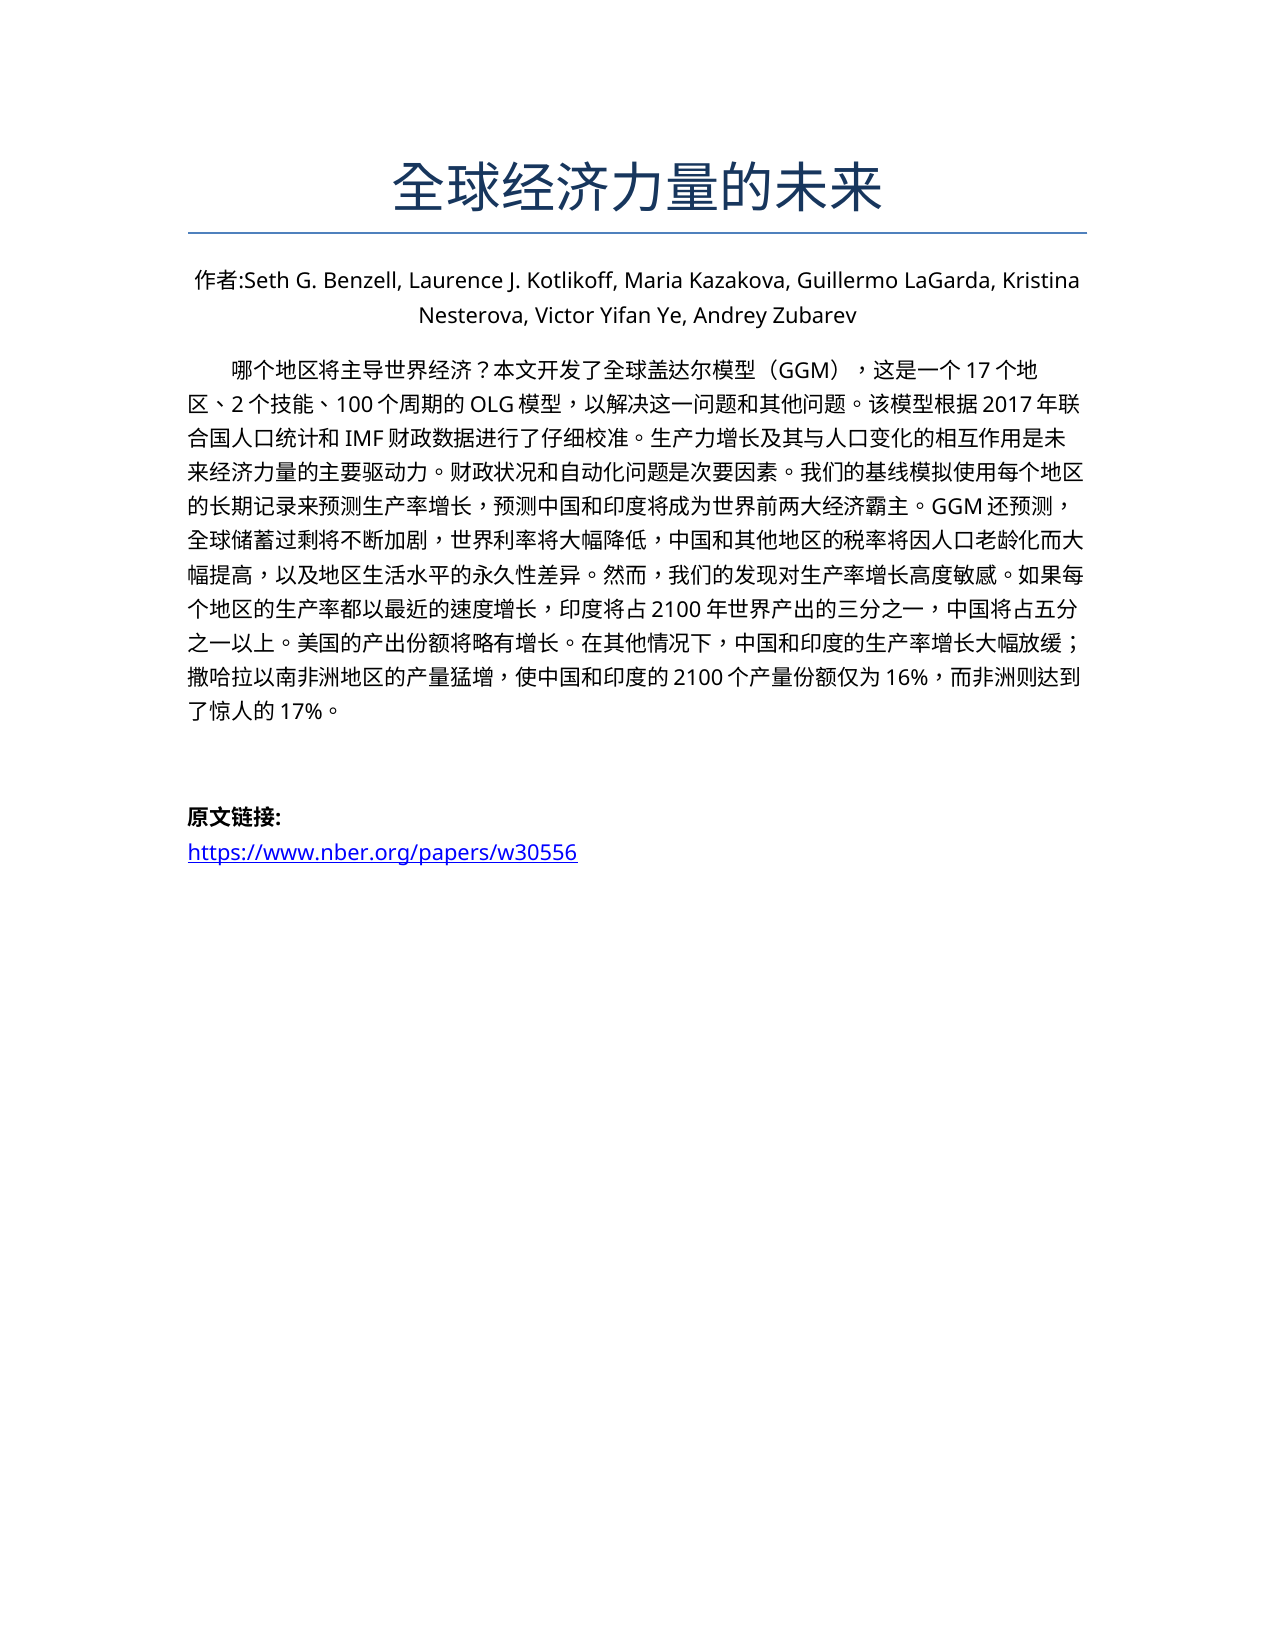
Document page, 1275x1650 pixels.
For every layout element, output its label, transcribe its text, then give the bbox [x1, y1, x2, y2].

text 原文链接: https://www.nber.org/papers/w30556 [187, 802, 1087, 866]
text 哪个地区将主导世界经济？本文开发了全球盖达尔模型（GGM），这是一个17个地区、2个技能、100个周期的OLG模型，以解决这一问题和其他问题。该模型根据2017年联合国人口统计和IMF财政数据进行了仔细校准。生产力增长及其与人口变化的相互作用是未来经济力量的主要驱动力。财政状况和自动化问题是次要因素。我们的基线模拟使用每个地区的长期记录来预测生产率增长，预测中国和印度将成为世界前两大经济霸主。GGM还预测，全球储蓄过剩将不断加剧，世界利率将大幅降低，中国和其他地区的税率将因人口老龄化而大幅提高，以及地区生活水平的永久性差异。然而，我们的发现对生产率增长高度敏感。如果每个地区的生产率都以最近的速度增长，印度将占2100年世界产出的三分之一，中国将占五分之一以上。美国的产出份额将略有增长。在其他情况下，中国和印度的生产率增长大幅放缓；撒哈拉以南非洲地区的产量猛增，使中国和印度的2100个产量份额仅为16%，而非洲则达到了惊人的17%。 [187, 354, 1087, 726]
title 全球经济力量的未来 [187, 150, 1087, 234]
text 作者:Seth G. Benzell, Laurence J. Kotlikoff, Maria Kazakova, Guillermo LaGarda, Kristina Nesterova, Victor Yifan Ye, Andrey Zubarev [187, 265, 1087, 329]
